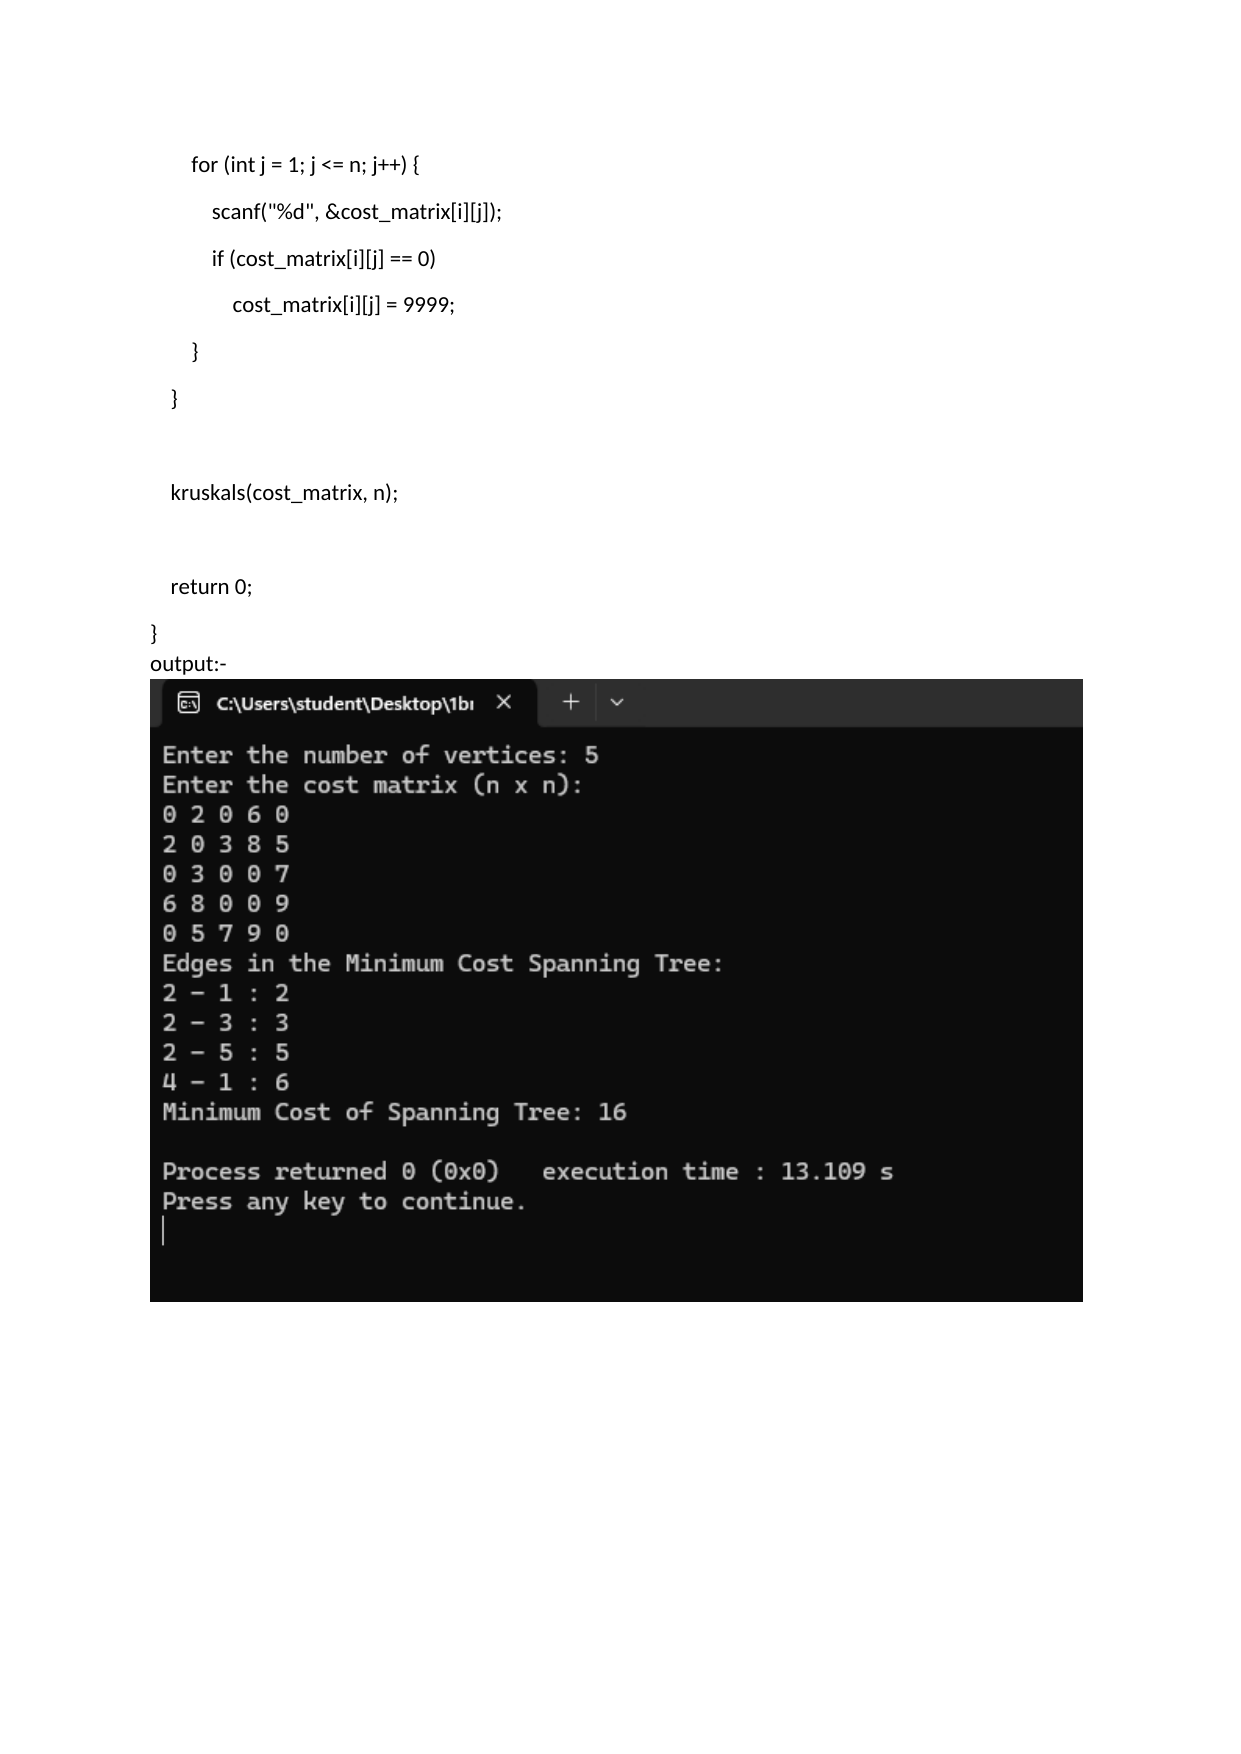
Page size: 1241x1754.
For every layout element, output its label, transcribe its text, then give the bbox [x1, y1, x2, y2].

text cost_matrix[i][j] = 9999; [150, 291, 1090, 319]
text scanf("%d", &cost_matrix[i][j]); [150, 197, 1090, 225]
text for (int j = 1; j <= n; j++) { [150, 150, 1090, 178]
text if (cost_matrix[i][j] == 0) [150, 244, 1090, 272]
picture [150, 679, 1083, 1302]
text return 0; [150, 572, 1090, 600]
text kruskals(cost_matrix, n); [150, 478, 1090, 506]
text } [150, 337, 1090, 366]
text } [150, 384, 1090, 412]
